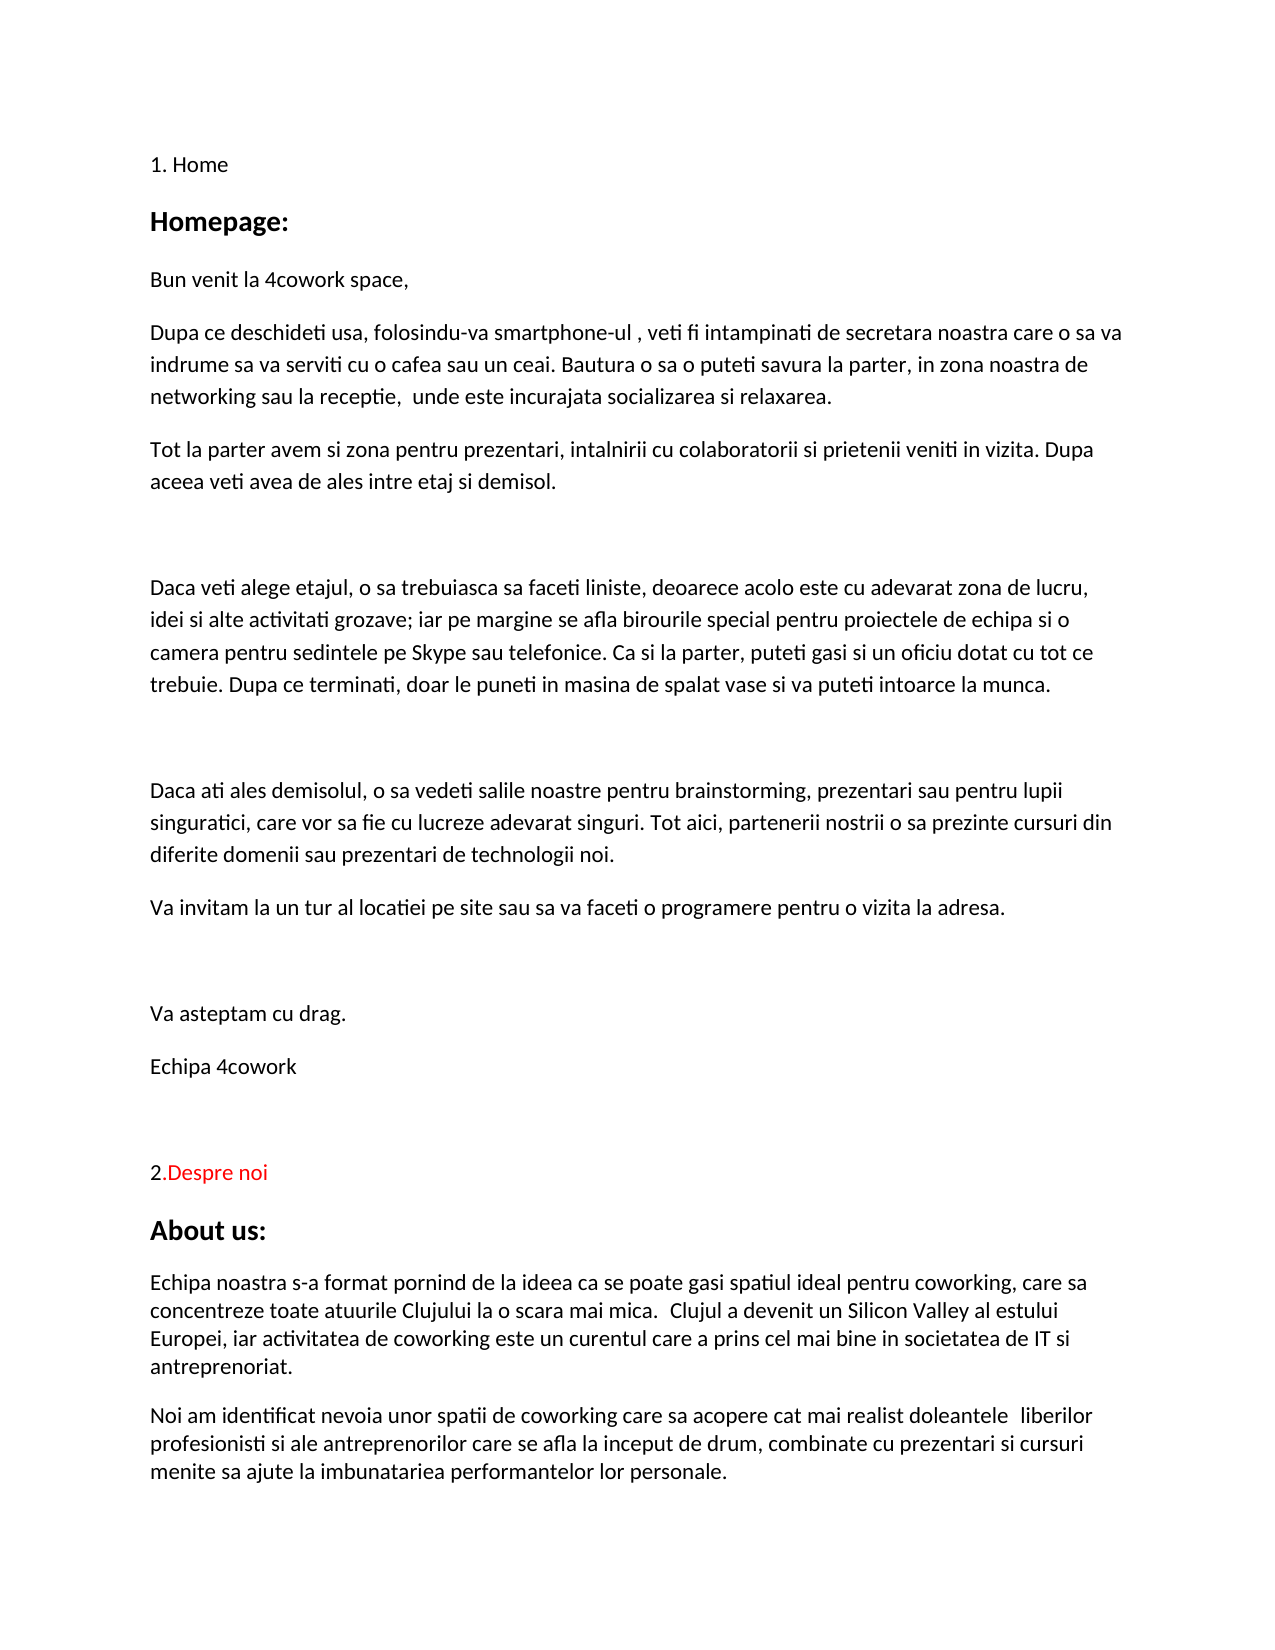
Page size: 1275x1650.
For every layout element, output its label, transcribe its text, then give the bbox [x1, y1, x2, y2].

text About us: [150, 1212, 1125, 1247]
text Bun venit la 4cowork space, [150, 265, 1125, 293]
text Daca veti alege etajul, o sa trebuiasca sa faceti liniste, deoarece acolo este cu adevarat zona de lucru, idei si alte activitati grozave; iar pe margine se afla birourile special pentru proiectele de echipa si o camera pentru sedintele pe Skype sau telefonice. Ca si la parter, puteti gasi si un oficiu dotat cu tot ce trebuie. Dupa ce terminati, doar le puneti in masina de spalat vase si va puteti intoarce la munca. [150, 573, 1125, 698]
text Noi am identificat nevoia unor spatii de coworking care sa acopere cat mai realist doleantele liberilor profesionisti si ale antreprenorilor care se afla la inceput de drum, combinate cu prezentari si cursuri menite sa ajute la imbunatariea performantelor lor personale. [150, 1401, 1125, 1485]
text Daca ati ales demisolul, o sa vedeti salile noastre pentru brainstorming, prezentari sau pentru lupii singuratici, care vor sa fie cu lucreze adevarat singuri. Tot aici, partenerii nostrii o sa prezinte cursuri din diferite domenii sau prezentari de technologii noi. [150, 776, 1125, 868]
text Dupa ce deschideti usa, folosindu-va smartphone-ul , veti fi intampinati de secretara noastra care o sa va indrume sa va serviti cu o cafea sau un ceai. Bautura o sa o puteti savura la parter, in zona noastra de networking sau la receptie, unde este incurajata socializarea si relaxarea. [150, 318, 1125, 410]
text Va invitam la un tur al locatiei pe site sau sa va faceti o programere pentru o vizita la adresa. [150, 893, 1125, 921]
text Va asteptam cu drag. [150, 999, 1125, 1027]
text Tot la parter avem si zona pentru prezentari, intalnirii cu colaboratorii si prietenii veniti in vizita. Dupa aceea veti avea de ales intre etaj si demisol. [150, 435, 1125, 495]
text Homepage: [150, 203, 1125, 239]
text 1. Home [150, 150, 1125, 178]
text 2.Despre noi [150, 1158, 1125, 1187]
text Echipa 4cowork [150, 1052, 1125, 1081]
text Echipa noastra s-a format pornind de la ideea ca se poate gasi spatiul ideal pentru coworking, care sa concentreze toate atuurile Clujului la o scara mai mica. Clujul a devenit un Silicon Valley al estului Europei, iar activitatea de coworking este un curentul care a prins cel mai bine in societatea de IT si antreprenoriat. [150, 1268, 1125, 1380]
